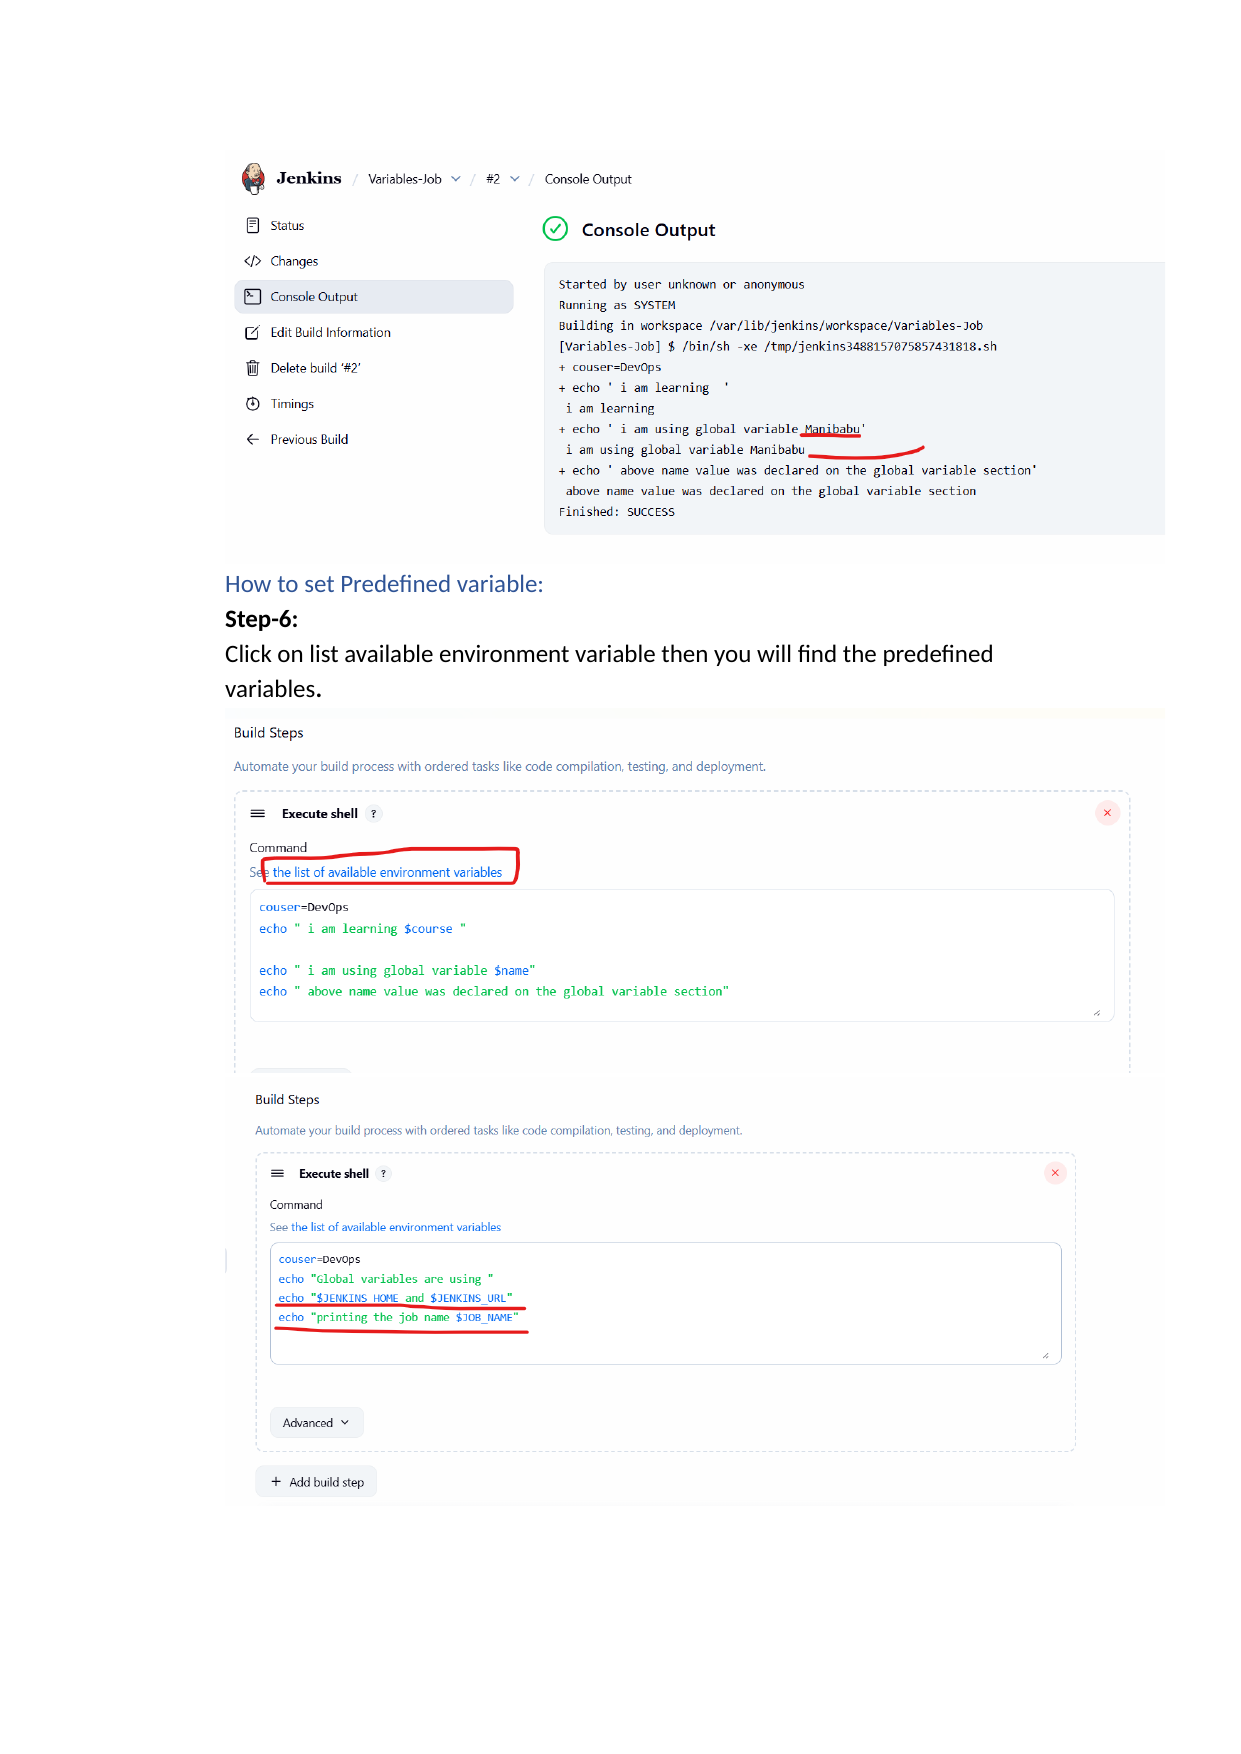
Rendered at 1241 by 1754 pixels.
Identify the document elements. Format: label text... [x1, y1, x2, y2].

picture [225, 1077, 1166, 1506]
list How to set Predefined variable: [225, 568, 1090, 598]
list Step-6: [225, 603, 1090, 633]
picture [225, 708, 1166, 1073]
list Click on list available environment variable then you will find the predefined variables. [225, 638, 1090, 703]
picture [225, 150, 1166, 564]
